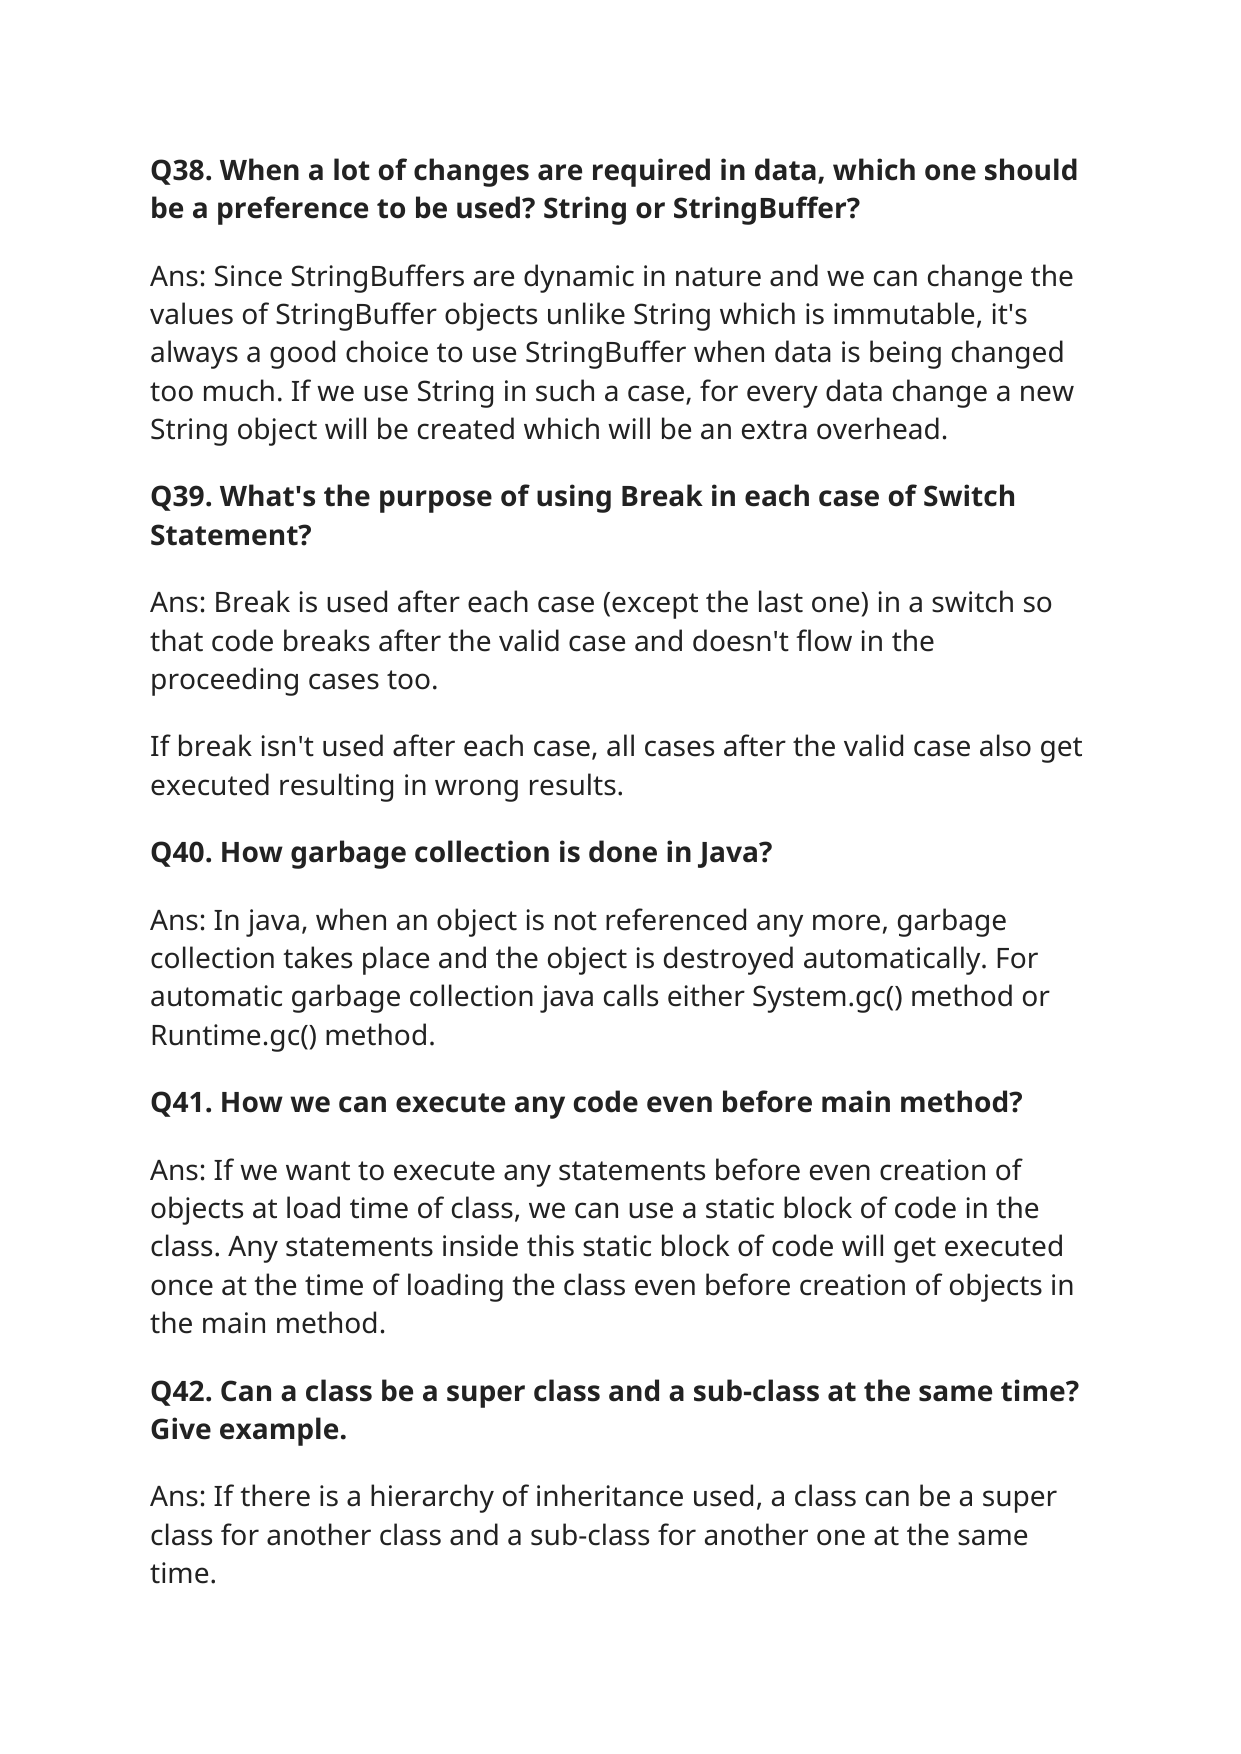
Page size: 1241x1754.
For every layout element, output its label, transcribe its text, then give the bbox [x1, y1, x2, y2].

text Ans: If there is a hierarchy of inheritance used, a class can be a super class for another class and a sub-class for another one at the same time. [150, 1477, 1090, 1592]
text Q38. When a lot of changes are required in data, which one should be a preference to be used? String or StringBuffer? [150, 150, 1090, 227]
text Q42. Can a class be a super class and a sub-class at the same time? Give example. [150, 1371, 1090, 1447]
text Ans: Since StringBuffers are dynamic in nature and we can change the values of StringBuffer objects unlike String which is immutable, it's always a good choice to use StringBuffer when data is being changed too much. If we use String in such a case, for every data change a new String object will be created which will be an extra overhead. [150, 256, 1090, 447]
text Ans: In java, when an object is not referenced any more, garbage collection takes place and the object is destroyed automatically. For automatic garbage collection java calls either System.gc() method or Runtime.gc() method. [150, 900, 1090, 1053]
text Q39. What's the purpose of using Break in each case of Switch Statement? [150, 477, 1090, 553]
text Ans: Break is used after each case (except the last one) in a switch so that code breaks after the valid case and doesn't flow in the proceeding cases too. [150, 582, 1090, 697]
text Q40. How garbage collection is done in Java? [150, 832, 1090, 871]
text Q41. How we can execute any code even before main method? [150, 1082, 1090, 1121]
text Ans: If we want to execute any statements before even creation of objects at load time of class, we can use a static block of code in the class. Any statements inside this static block of code will get executed once at the time of loading the class even before creation of objects in the main method. [150, 1150, 1090, 1342]
text If break isn't used after each case, all cases after the valid case also get executed resulting in wrong results. [150, 727, 1090, 803]
